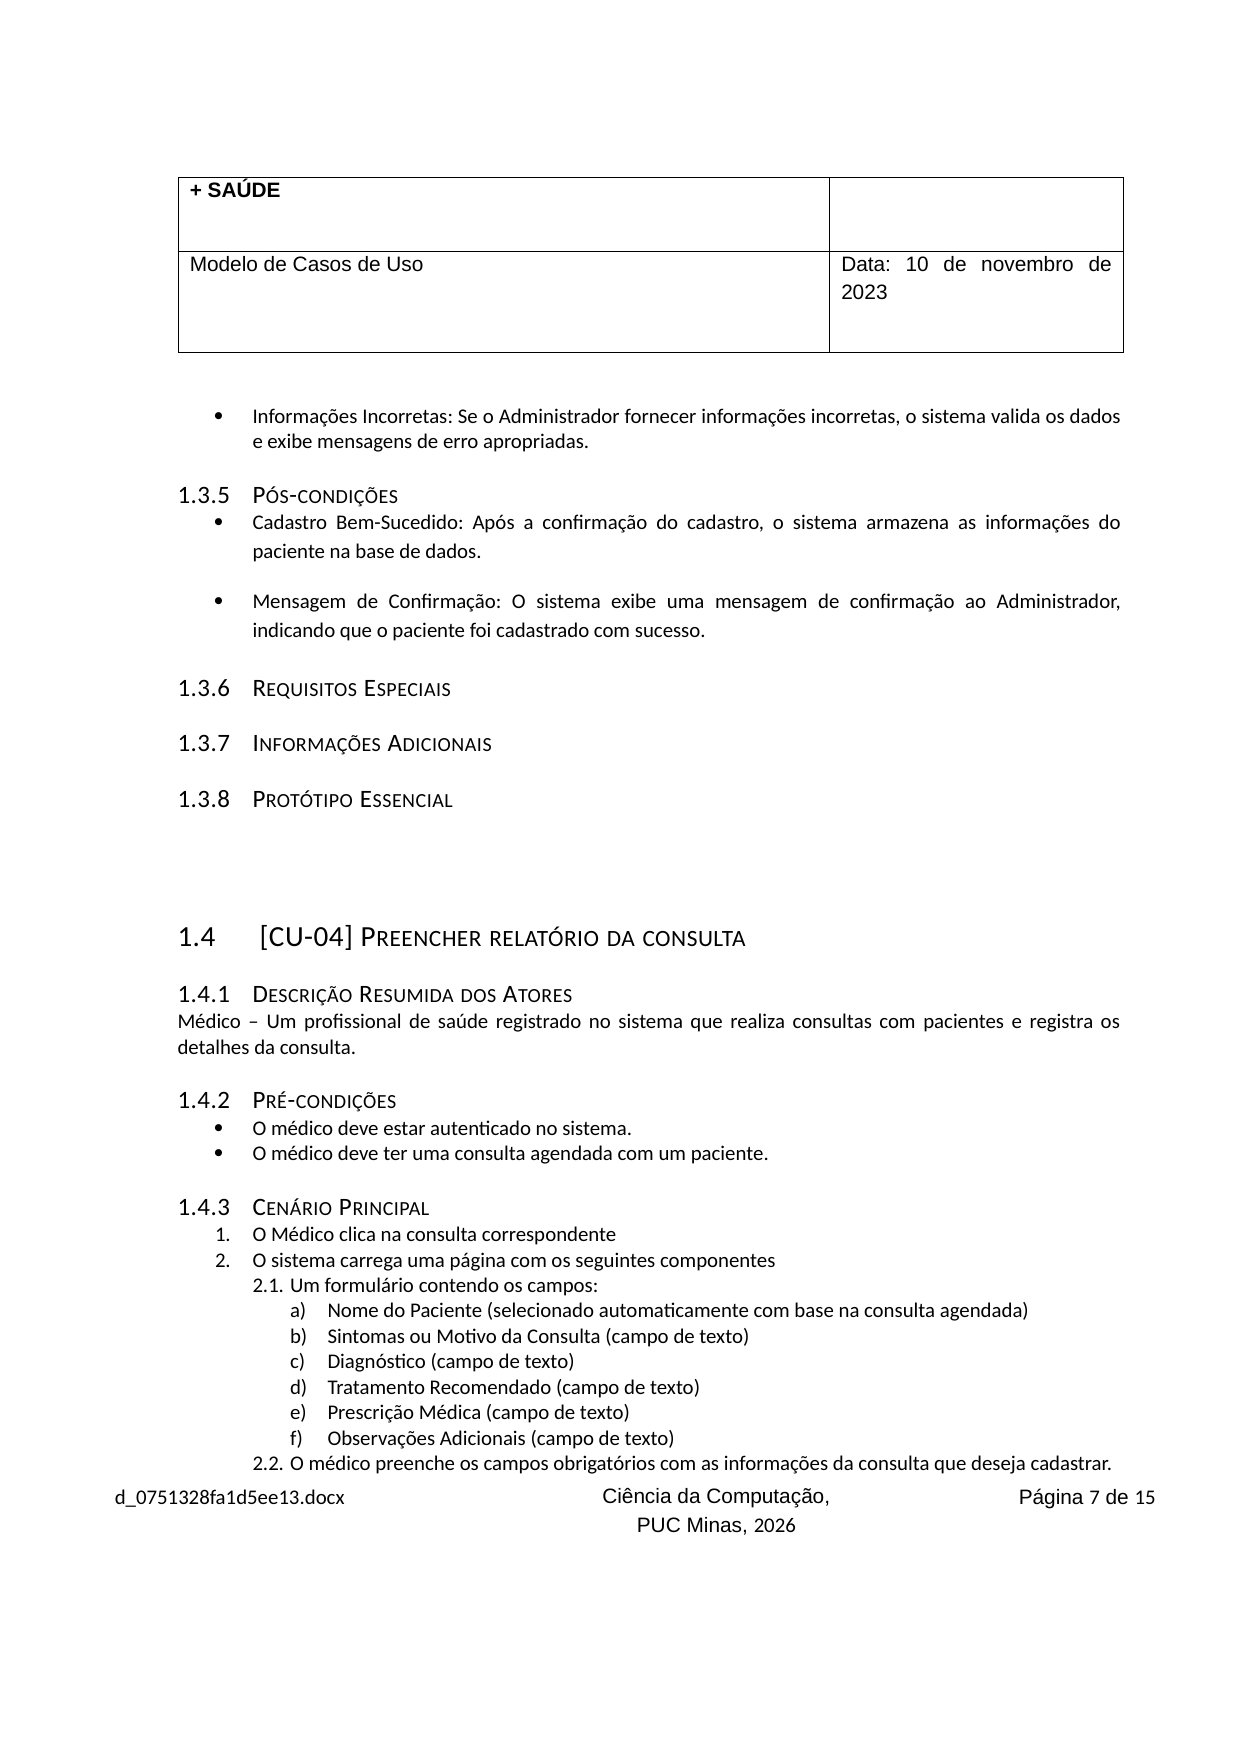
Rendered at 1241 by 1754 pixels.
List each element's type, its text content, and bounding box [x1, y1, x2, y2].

list Sintomas ou Motivo da Consulta (campo de texto) [290, 1323, 1122, 1348]
list O Médico clica na consulta correspondente [215, 1221, 1122, 1247]
subtitle Descrição Resumida dos Atores [177, 978, 1122, 1009]
list O sistema carrega uma página com os seguintes componentes [215, 1247, 1122, 1272]
list Mensagem de Confirmação: O sistema exibe uma mensagem de confirmação ao Administrador, indicando que o paciente foi cadastrado com sucesso. [215, 588, 1122, 643]
subtitle Informações Adicionais [177, 727, 1122, 758]
list Cadastro Bem-Sucedido: Após a confirmação do cadastro, o sistema armazena as informações do paciente na base de dados. [215, 509, 1122, 564]
subtitle Requisitos Especiais [177, 672, 1122, 702]
list O médico deve ter uma consulta agendada com um paciente. [215, 1141, 1122, 1166]
list Observações Adicionais (campo de texto) [290, 1425, 1122, 1450]
subtitle Pós-condições [177, 479, 1122, 509]
list Tratamento Recomendado (campo de texto) [290, 1374, 1122, 1399]
list Informações Incorretas: Se o Administrador fornecer informações incorretas, o sistema valida os dados e exibe mensagens de erro apropriadas. [215, 403, 1122, 454]
list Prescrição Médica (campo de texto) [290, 1399, 1122, 1425]
subtitle [CU-04] Preencher relatório da consulta [177, 918, 1122, 953]
list Diagnóstico (campo de texto) [290, 1348, 1122, 1374]
list O médico deve estar autenticado no sistema. [215, 1115, 1122, 1141]
subtitle Protótipo Essencial [177, 783, 1122, 813]
subtitle Cenário Principal [177, 1191, 1122, 1221]
list Um formulário contendo os campos: [252, 1272, 1122, 1298]
list O médico preenche os campos obrigatórios com as informações da consulta que deseja cadastrar. [252, 1450, 1122, 1476]
text Médico – Um profissional de saúde registrado no sistema que realiza consultas com pacientes e registra os detalhes da consulta. [177, 1009, 1122, 1059]
subtitle Pré-condições [177, 1084, 1122, 1115]
list Nome do Paciente (selecionado automaticamente com base na consulta agendada) [290, 1298, 1122, 1323]
